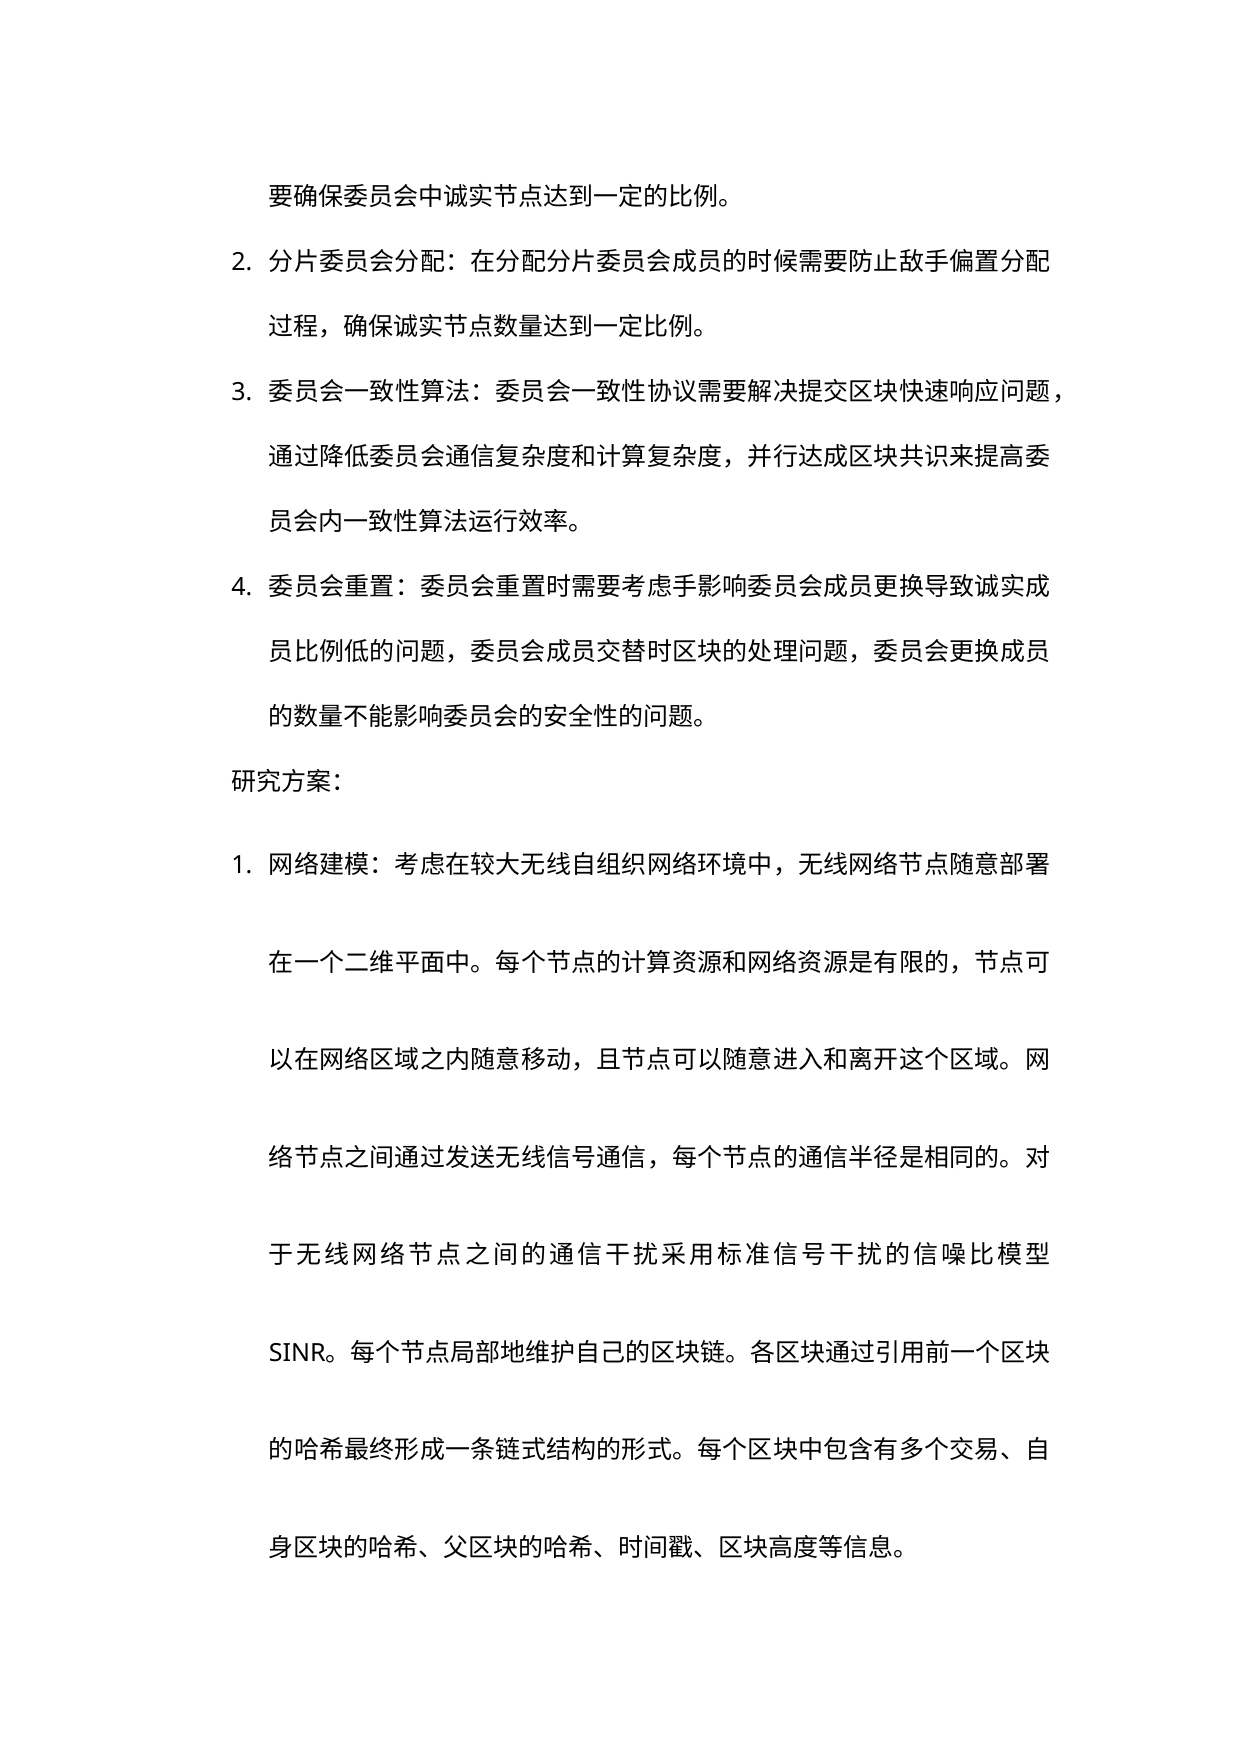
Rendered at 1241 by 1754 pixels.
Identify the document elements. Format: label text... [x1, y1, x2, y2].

list 委员会重置：委员会重置时需要考虑手影响委员会成员更换导致诚实成员比例低的问题，委员会成员交替时区块的处理问题，委员会更换成员的数量不能影响委员会的安全性的问题。 [231, 552, 1053, 747]
text 研究方案： [187, 747, 1053, 812]
list 网络建模：考虑在较大无线自组织网络环境中，无线网络节点随意部署在一个二维平面中。每个节点的计算资源和网络资源是有限的，节点可以在网络区域之内随意移动，且节点可以随意进入和离开这个区域。网络节点之间通过发送无线信号通信，每个节点的通信半径是相同的。对于无线网络节点之间的通信干扰采用标准信号干扰的信噪比模型SINR。每个节点局部地维护自己的区块链。各区块通过引用前一个区块的哈希最终形成一条链式结构的形式。每个区块中包含有多个交易、自身区块的哈希、父区块的哈希、时间戳、区块高度等信息。 [231, 830, 1053, 1578]
list 委员会一致性算法：委员会一致性协议需要解决提交区块快速响应问题，通过降低委员会通信复杂度和计算复杂度，并行达成区块共识来提高委员会内一致性算法运行效率。 [231, 357, 1053, 552]
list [231, 162, 1053, 227]
list 分片委员会分配：在分配分片委员会成员的时候需要防止敌手偏置分配过程，确保诚实节点数量达到一定比例。 [231, 227, 1053, 357]
